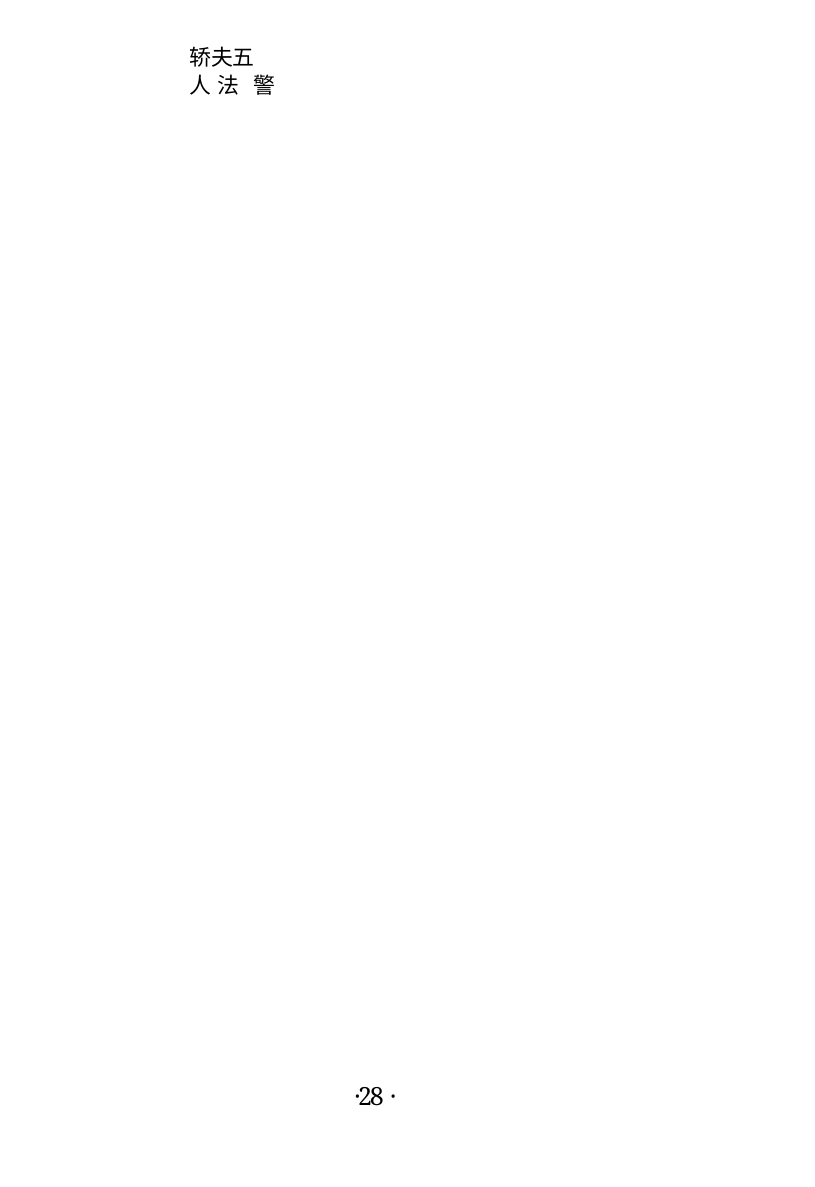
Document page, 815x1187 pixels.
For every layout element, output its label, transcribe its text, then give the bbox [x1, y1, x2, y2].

text 轿夫五人 法 警 [189, 42, 276, 100]
